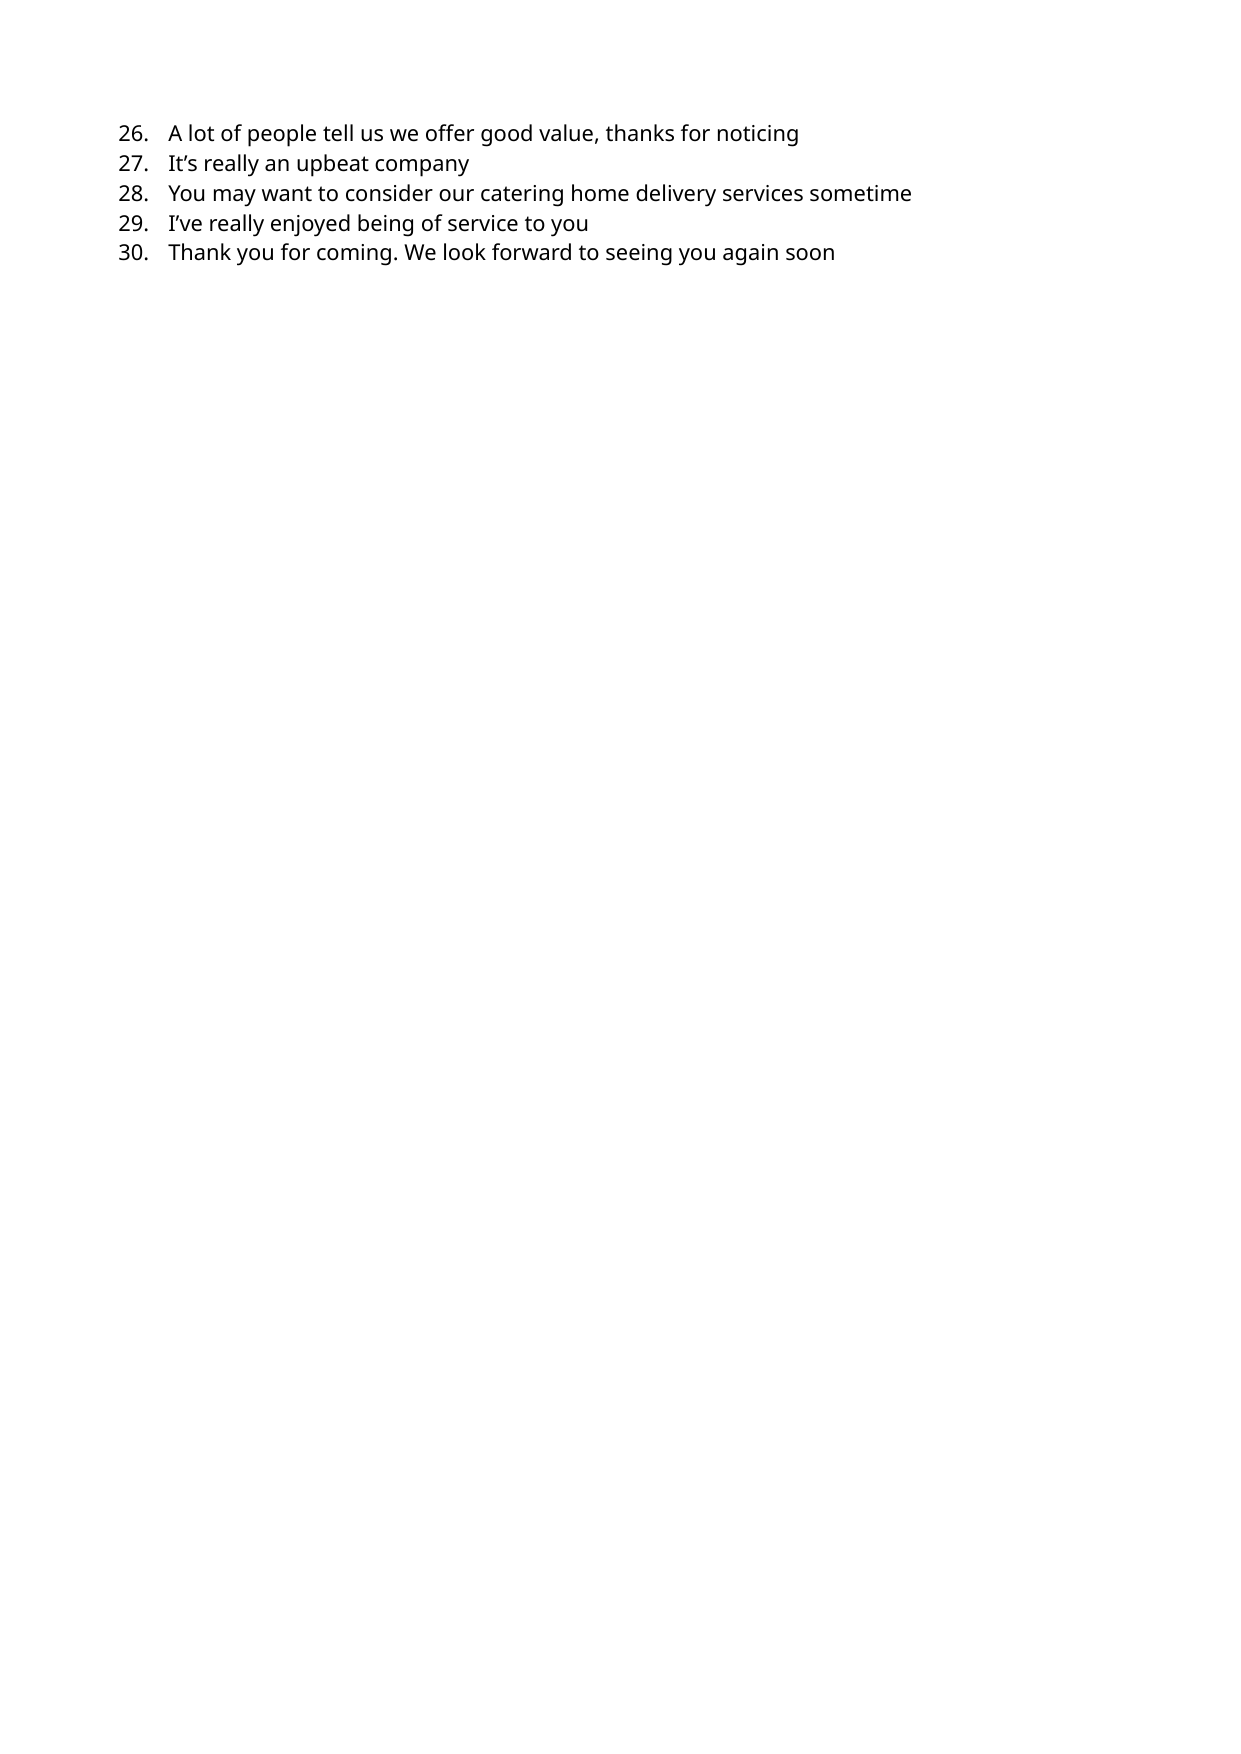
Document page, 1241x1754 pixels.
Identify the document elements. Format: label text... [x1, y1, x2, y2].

list Thank you for coming. We look forward to seeing you again soon [118, 237, 1122, 267]
list You may want to consider our catering home delivery services sometime [118, 178, 1122, 207]
list I’ve really enjoyed being of service to you [118, 207, 1122, 237]
list It’s really an upbeat company [118, 148, 1122, 178]
list A lot of people tell us we offer good value, thanks for noticing [118, 118, 1122, 148]
